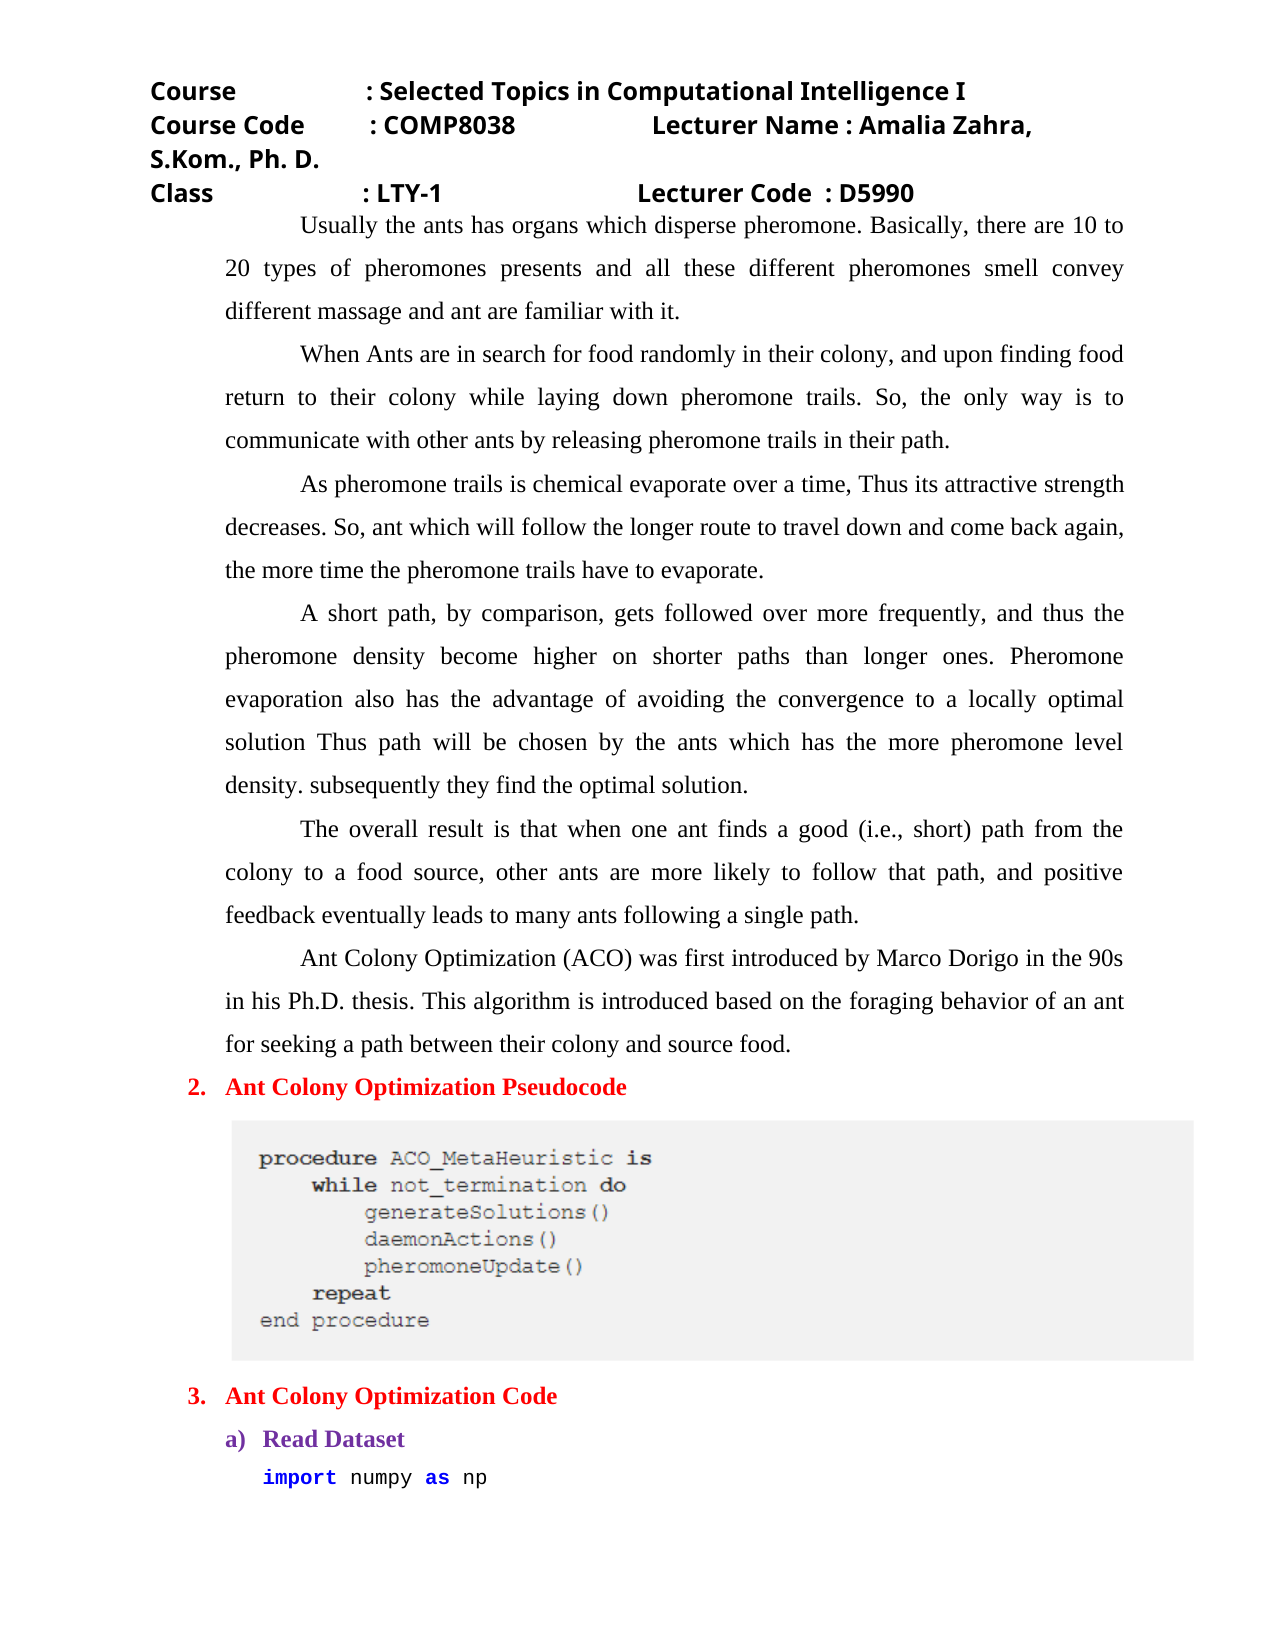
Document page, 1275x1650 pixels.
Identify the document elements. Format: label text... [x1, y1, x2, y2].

list As pheromone trails is chemical evaporate over a time, Thus its attractive strength decreases. So, ant which will follow the longer route to travel down and come back again, the more time the pheromone trails have to evaporate. [225, 469, 1125, 584]
list When Ants are in search for food randomly in their colony, and upon finding food return to their colony while laying down pheromone trails. So, the only way is to communicate with other ants by releasing pheromone trails in their path. [225, 339, 1125, 454]
list Ant Colony Optimization Code [187, 1381, 1125, 1410]
list Ant Colony Optimization (ACO) was first introduced by Marco Dorigo in the 90s in his Ph.D. thesis. This algorithm is introduced based on the foraging behavior of an ant for seeking a path between their colony and source food. [225, 943, 1125, 1058]
list A short path, by comparison, gets followed over more frequently, and thus the pheromone density become higher on shorter paths than longer ones. Pheromone evaporation also has the advantage of avoiding the convergence to a locally optimal solution Thus path will be chosen by the ants which has the more pheromone level density. subsequently they find the optimal solution. [225, 598, 1125, 799]
picture [225, 1115, 1200, 1368]
list Usually the ants has organs which disperse pheromone. Basically, there are 10 to 20 types of pheromones presents and all these different pheromones smell convey different massage and ant are familiar with it. [225, 210, 1125, 325]
list The overall result is that when one ant finds a good (i.e., short) path from the colony to a food source, other ants are more likely to follow that path, and positive feedback eventually leads to many ants following a single path. [225, 814, 1125, 929]
list import numpy as np [262, 1467, 1125, 1491]
list Read Dataset [225, 1424, 1125, 1453]
list Ant Colony Optimization Pseudocode [187, 1072, 1125, 1101]
